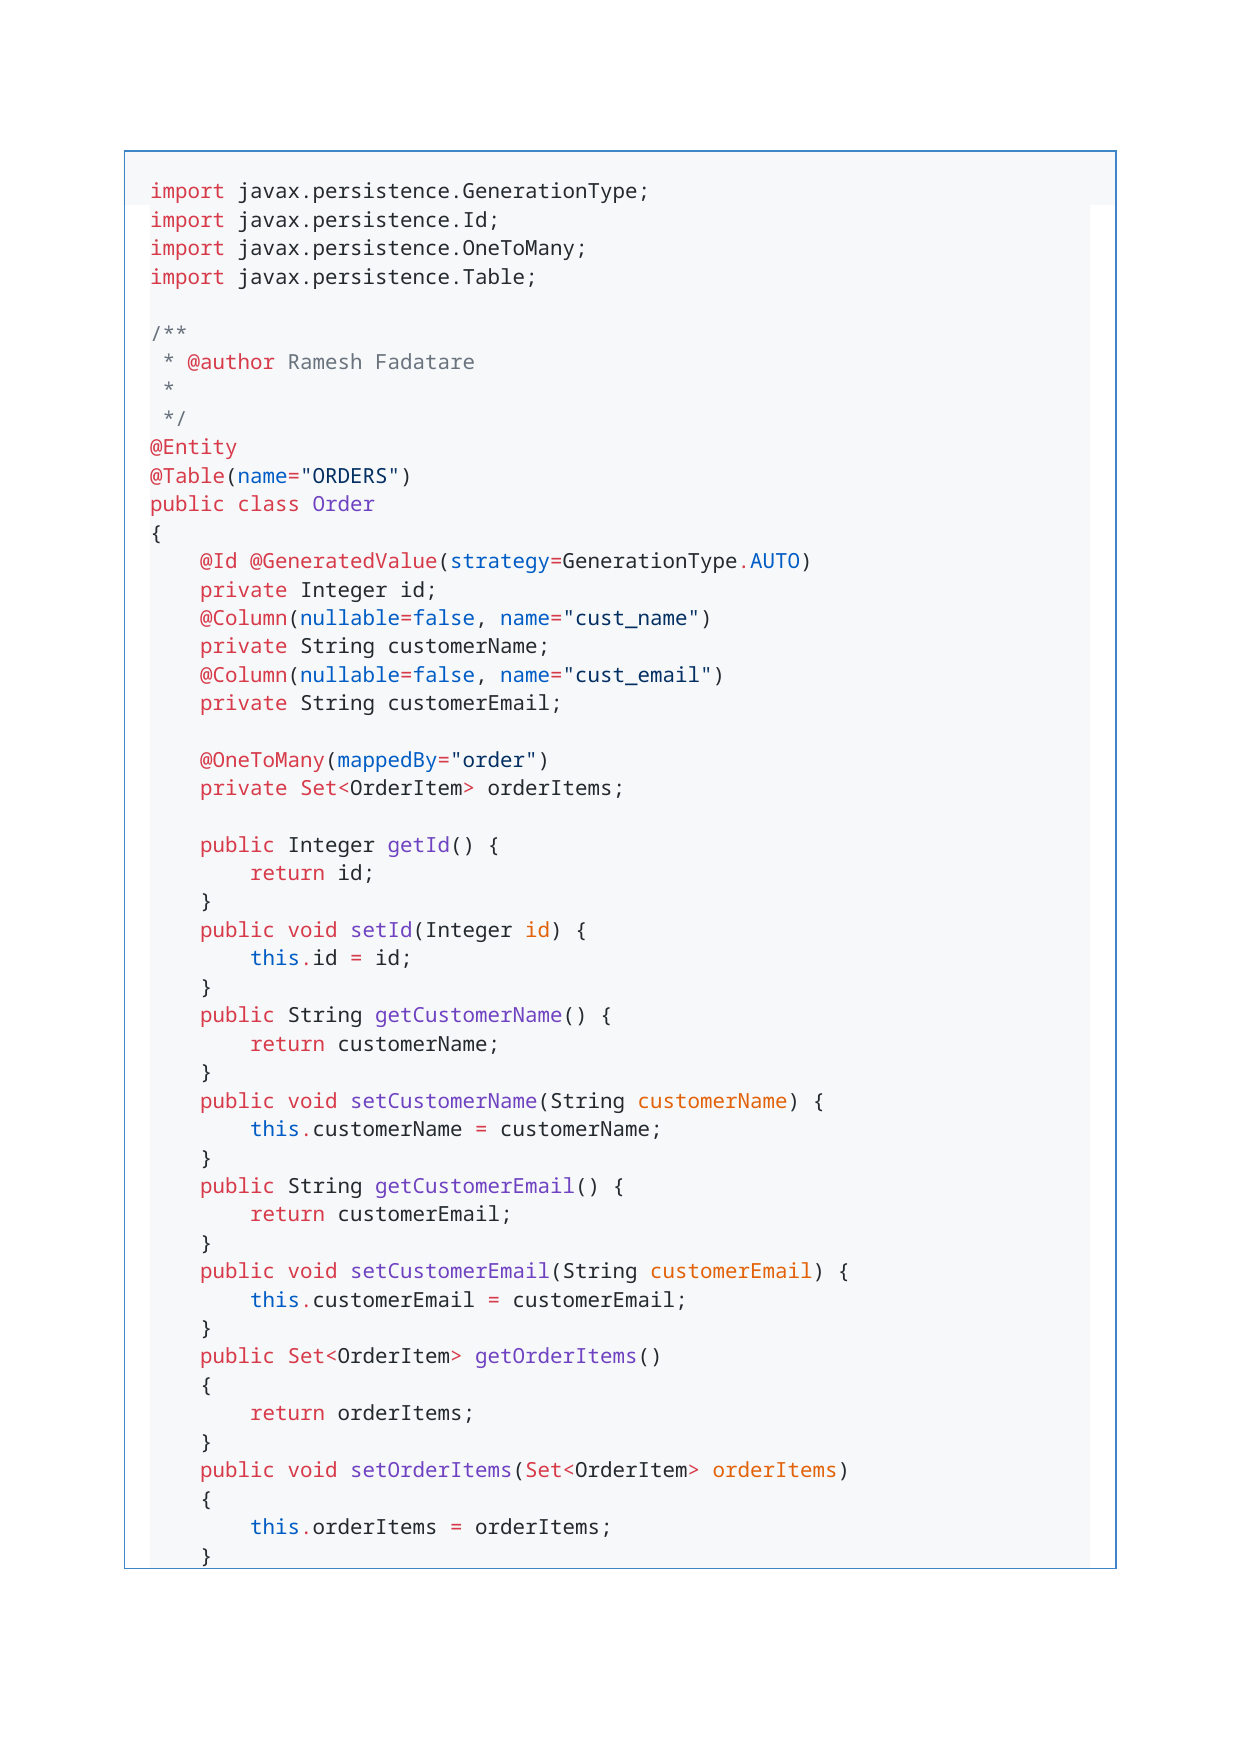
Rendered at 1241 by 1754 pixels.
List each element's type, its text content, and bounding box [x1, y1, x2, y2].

text this.customerEmail = customerEmail; [150, 1285, 1090, 1313]
text } [150, 887, 1090, 915]
text public String getCustomerEmail() { [150, 1171, 1090, 1199]
text private Integer id; [150, 575, 1090, 603]
text @Column(nullable=false, name="cust_name") [150, 603, 1090, 632]
text public Set<OrderItem> getOrderItems() [150, 1342, 1090, 1370]
text public String getCustomerName() { [150, 1000, 1090, 1029]
text private String customerName; [150, 632, 1090, 660]
text public class Order [150, 489, 1090, 518]
text */ [150, 404, 1090, 432]
text return customerName; [150, 1029, 1090, 1057]
text this.customerName = customerName; [150, 1114, 1090, 1143]
text return customerEmail; [150, 1199, 1090, 1228]
text } [150, 1313, 1090, 1342]
text public Integer getId() { [150, 830, 1090, 858]
text { [150, 518, 1090, 546]
text import javax.persistence.GenerationType; [125, 152, 1115, 205]
text private String customerEmail; [150, 688, 1090, 717]
text } [150, 972, 1090, 1000]
text { [150, 1484, 1090, 1512]
text public void setOrderItems(Set<OrderItem> orderItems) [150, 1455, 1090, 1484]
text @OneToMany(mappedBy="order") [150, 745, 1090, 773]
text public void setId(Integer id) { [150, 915, 1090, 943]
text public void setCustomerEmail(String customerEmail) { [150, 1256, 1090, 1285]
text return orderItems; [150, 1398, 1090, 1427]
text import javax.persistence.Table; [150, 262, 1090, 290]
text private Set<OrderItem> orderItems; [150, 773, 1090, 802]
text import javax.persistence.Id; [150, 205, 1090, 233]
text /** [150, 319, 1090, 347]
text @Entity [150, 432, 1090, 461]
text import javax.persistence.OneToMany; [150, 233, 1090, 262]
text } [150, 1057, 1090, 1086]
text this.id = id; [150, 943, 1090, 972]
text this.orderItems = orderItems; [150, 1512, 1090, 1541]
text @Id @GeneratedValue(strategy=GenerationType.AUTO) [150, 546, 1090, 575]
text return id; [150, 858, 1090, 887]
text @Table(name="ORDERS") [150, 461, 1090, 489]
text * [150, 376, 1090, 404]
text } [150, 1541, 1090, 1568]
text } [150, 1427, 1090, 1455]
text } [150, 1228, 1090, 1256]
text { [150, 1370, 1090, 1398]
text public void setCustomerName(String customerName) { [150, 1086, 1090, 1114]
text } [150, 1143, 1090, 1171]
text * @author Ramesh Fadatare [150, 347, 1090, 376]
text @Column(nullable=false, name="cust_email") [150, 660, 1090, 688]
